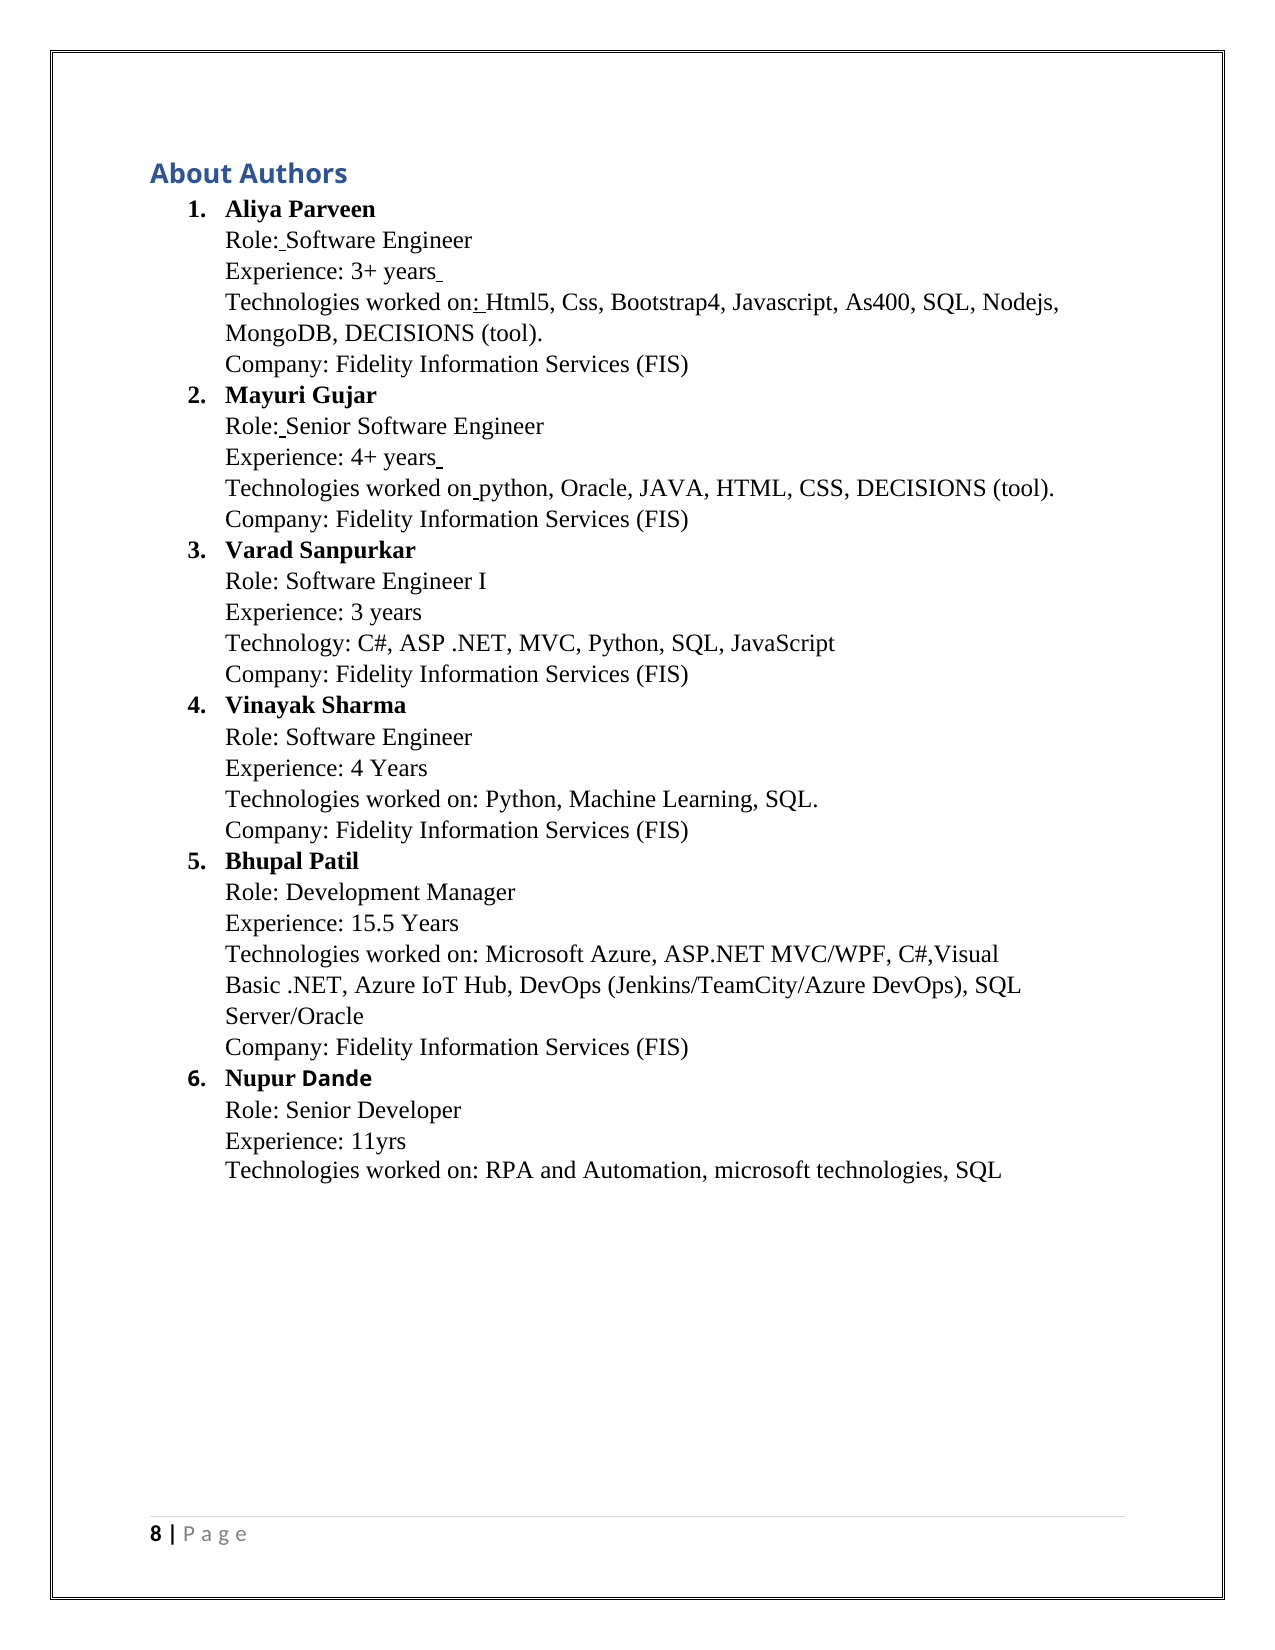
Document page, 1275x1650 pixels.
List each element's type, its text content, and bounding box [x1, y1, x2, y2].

list Technologies worked on python, Oracle, JAVA, HTML, CSS, DECISIONS (tool). [225, 473, 1125, 502]
list Technologies worked on: Python, Machine Learning, SQL. [225, 784, 1125, 812]
list Experience: 3+ years [225, 256, 1125, 285]
list Mayuri Gujar [187, 380, 1125, 409]
list Bhupal Patil [187, 846, 1125, 874]
list Role: Senior Software Engineer [225, 411, 1125, 440]
list Company: Fidelity Information Services (FIS) [225, 659, 1125, 688]
list Experience: 3 years [225, 597, 1125, 626]
list Varad Sanpurkar [187, 535, 1125, 564]
list Role: Senior Developer [225, 1095, 1125, 1124]
list Company: Fidelity Information Services (FIS) [225, 349, 1125, 378]
list Experience: 4+ years [225, 442, 1125, 471]
list Vinayak Sharma [187, 691, 1125, 719]
list Nupur Dande [187, 1063, 1125, 1093]
list Role: Software Engineer I [225, 566, 1125, 595]
list Technologies worked on: Microsoft Azure, ASP.NET MVC/WPF, C#,Visual Basic .NET, Azure IoT Hub, DevOps (Jenkins/TeamCity/Azure DevOps), SQL Server/Oracle [225, 939, 1125, 1030]
list Experience: 11yrs [225, 1126, 1125, 1155]
list Role: Software Engineer [225, 722, 1125, 750]
list Technologies worked on: RPA and Automation, microsoft technologies, SQL [225, 1155, 1125, 1184]
list Role: Development Manager [225, 877, 1125, 906]
list Aliya Parveen [187, 194, 1125, 223]
subtitle About Authors [150, 154, 1125, 191]
list Technologies worked on: Html5, Css, Bootstrap4, Javascript, As400, SQL, Nodejs, MongoDB, DECISIONS (tool). [225, 287, 1125, 347]
list Experience: 15.5 Years [225, 908, 1125, 937]
list Technology: C#, ASP .NET, MVC, Python, SQL, JavaScript [225, 628, 1125, 657]
list Company: Fidelity Information Services (FIS) [225, 504, 1125, 533]
list Company: Fidelity Information Services (FIS) [225, 815, 1125, 843]
list Role: Software Engineer [225, 225, 1125, 254]
list Experience: 4 Years [225, 753, 1125, 781]
list Company: Fidelity Information Services (FIS) [225, 1032, 1125, 1061]
